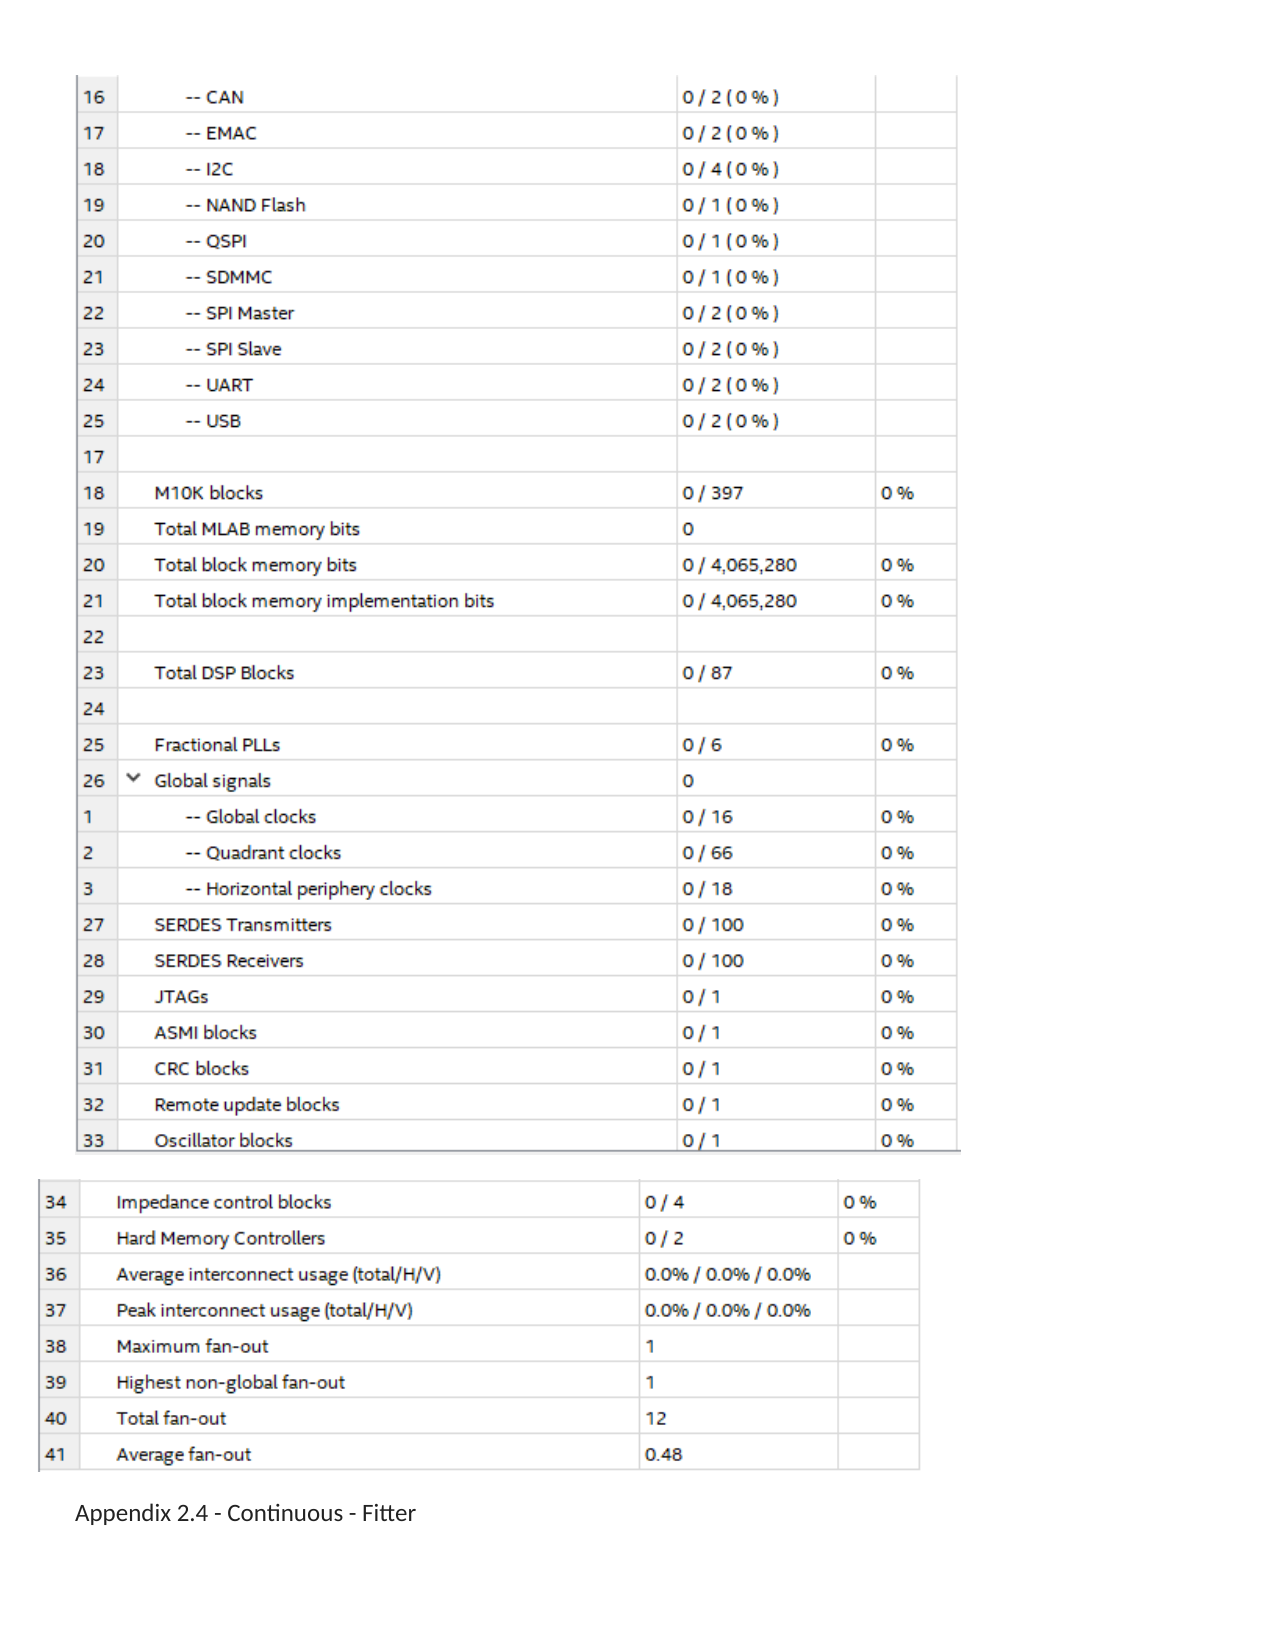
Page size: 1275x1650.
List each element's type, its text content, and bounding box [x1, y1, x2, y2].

text Appendix 2.4 - Continuous - Fitter [75, 1497, 1200, 1527]
picture [37, 1179, 922, 1472]
picture [75, 75, 961, 1155]
